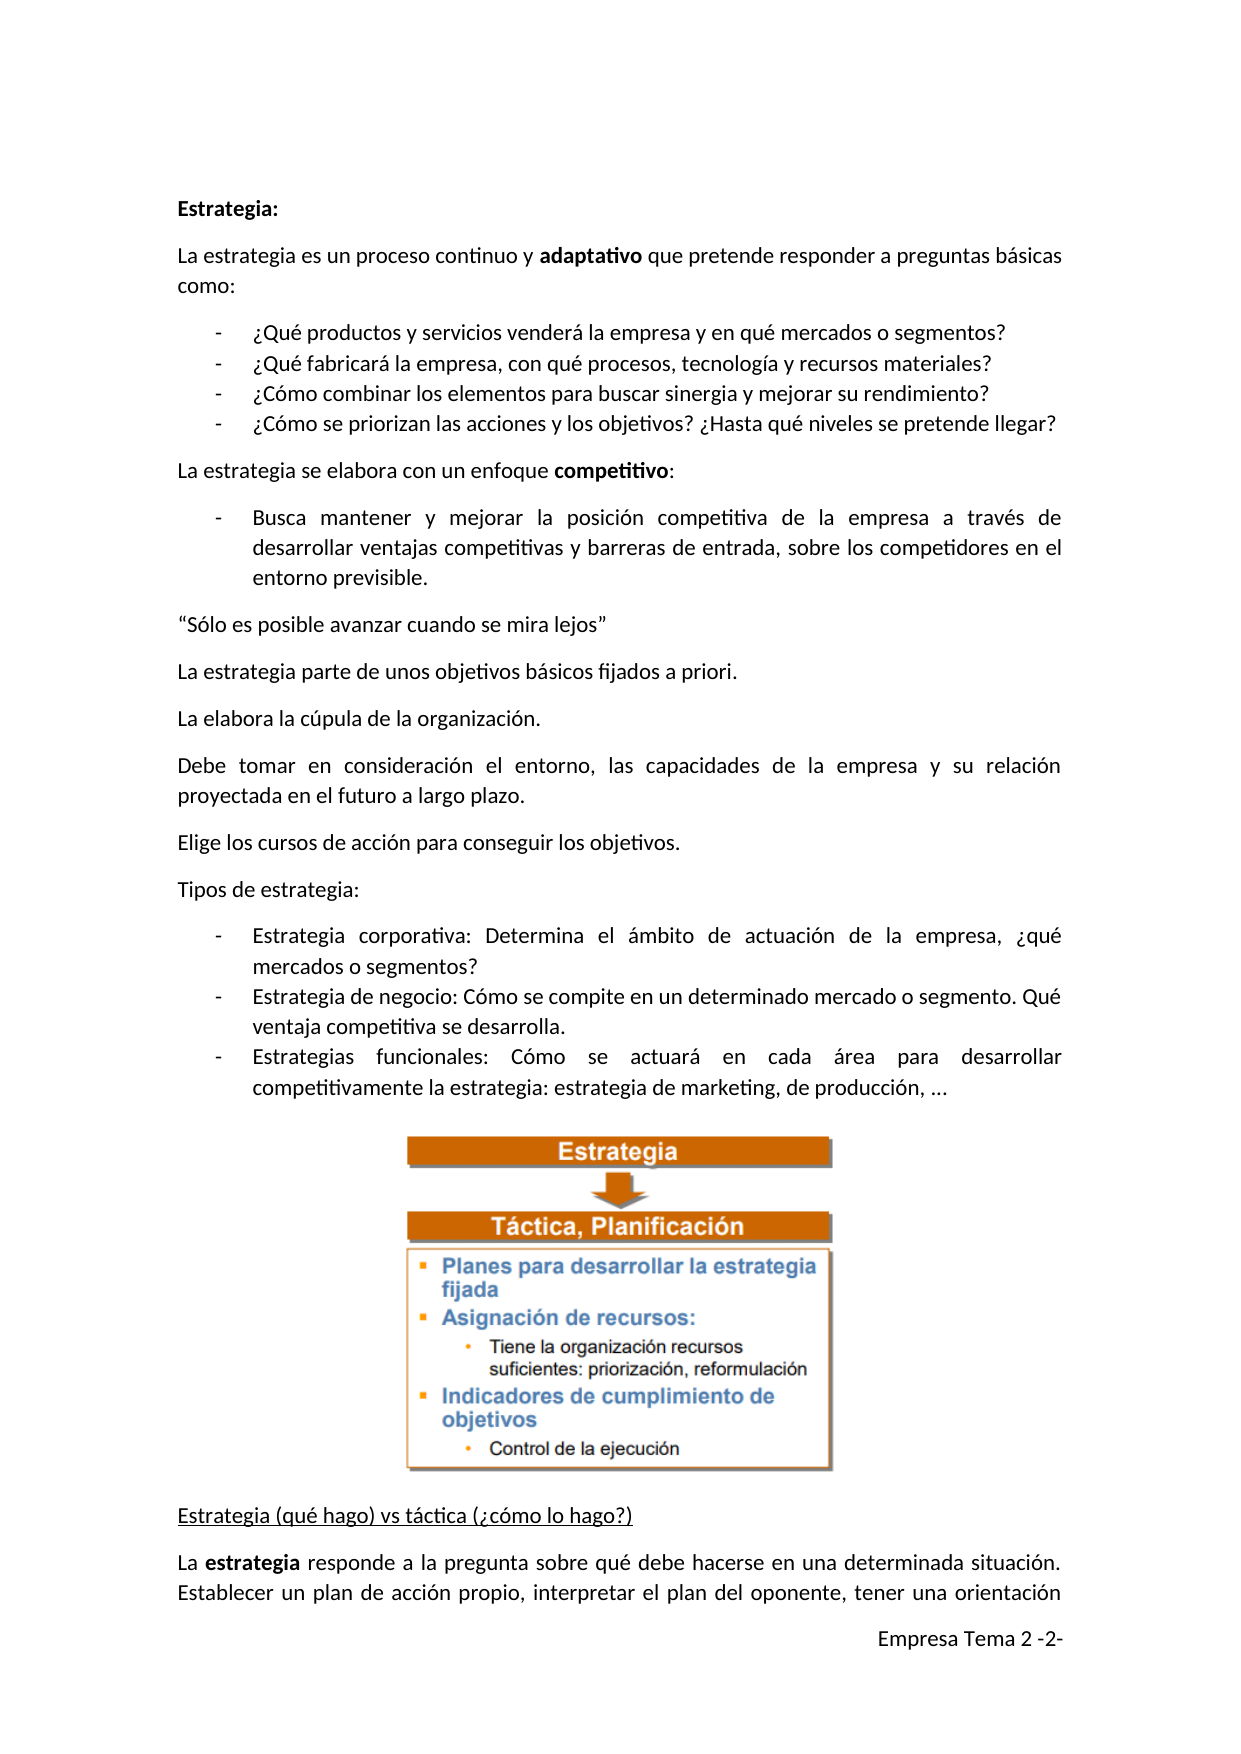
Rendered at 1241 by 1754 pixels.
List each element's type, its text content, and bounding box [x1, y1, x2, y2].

picture [391, 1119, 849, 1482]
text La estrategia es un proceso continuo y adaptativo que pretende responder a preguntas básicas como: [177, 241, 1063, 299]
text La elabora la cúpula de la organización. [177, 704, 1063, 732]
text Estrategia: [177, 194, 1063, 222]
list Estrategia corporativa: Determina el ámbito de actuación de la empresa, ¿qué mercados o segmentos? [215, 922, 1063, 980]
text Tipos de estrategia: [177, 875, 1063, 903]
list ¿Cómo combinar los elementos para buscar sinergia y mejorar su rendimiento? [215, 379, 1063, 407]
list Estrategias funcionales: Cómo se actuará en cada área para desarrollar competitivamente la estrategia: estrategia de marketing, de producción, ... [215, 1042, 1063, 1101]
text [177, 1548, 1063, 1606]
text La estrategia se elabora con un enfoque competitivo: [177, 456, 1063, 484]
text La estrategia parte de unos objetivos básicos fijados a priori. [177, 657, 1063, 685]
text “Sólo es posible avanzar cuando se mira lejos” [177, 610, 1063, 638]
text Elige los cursos de acción para conseguir los objetivos. [177, 828, 1063, 856]
text Debe tomar en consideración el entorno, las capacidades de la empresa y su relación proyectada en el futuro a largo plazo. [177, 751, 1063, 809]
list Busca mantener y mejorar la posición competitiva de la empresa a través de desarrollar ventajas competitivas y barreras de entrada, sobre los competidores en el entorno previsible. [215, 503, 1063, 591]
list Estrategia de negocio: Cómo se compite en un determinado mercado o segmento. Qué ventaja competitiva se desarrolla. [215, 982, 1063, 1040]
list ¿Cómo se priorizan las acciones y los objetivos? ¿Hasta qué niveles se pretende llegar? [215, 409, 1063, 437]
list ¿Qué fabricará la empresa, con qué procesos, tecnología y recursos materiales? [215, 349, 1063, 377]
text Estrategia (qué hago) vs táctica (¿cómo lo hago?) [177, 1501, 1063, 1529]
list ¿Qué productos y servicios venderá la empresa y en qué mercados o segmentos? [215, 318, 1063, 346]
